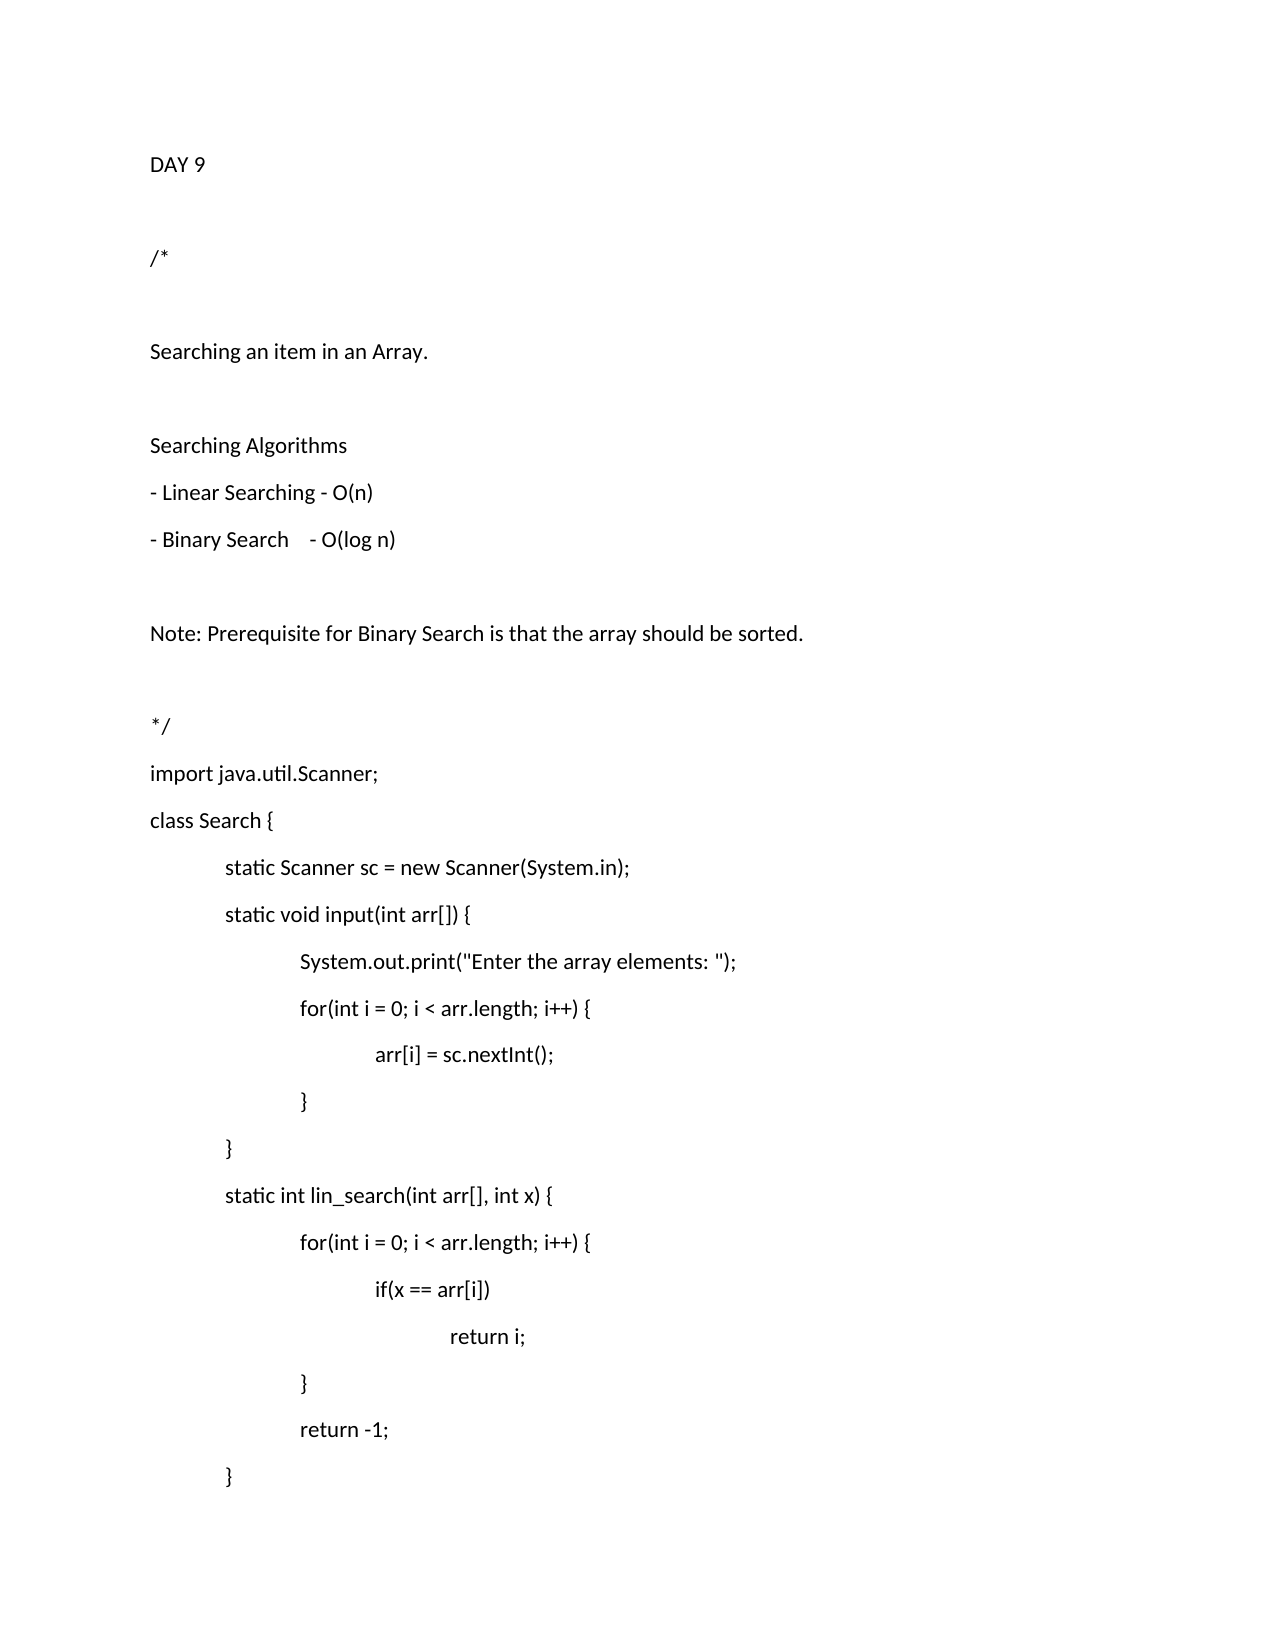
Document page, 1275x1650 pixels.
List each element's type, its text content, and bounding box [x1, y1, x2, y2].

text - Binary Search - O(log n) [150, 525, 1125, 553]
text static int lin_search(int arr[], int x) { [150, 1181, 1125, 1209]
text class Search { [150, 806, 1125, 834]
text import java.util.Scanner; [150, 759, 1125, 787]
text Searching Algorithms [150, 431, 1125, 459]
text for(int i = 0; i < arr.length; i++) { [150, 994, 1125, 1022]
text return -1; [150, 1416, 1125, 1444]
text } [150, 1462, 1125, 1491]
text } [150, 1369, 1125, 1397]
text */ [150, 712, 1125, 741]
text - Linear Searching - O(n) [150, 478, 1125, 506]
text System.out.print("Enter the array elements: "); [150, 947, 1125, 975]
text } [150, 1087, 1125, 1116]
text DAY 9 [150, 150, 1125, 178]
text /* [150, 244, 1125, 272]
text static Scanner sc = new Scanner(System.in); [150, 853, 1125, 881]
text Searching an item in an Array. [150, 337, 1125, 366]
text arr[i] = sc.nextInt(); [150, 1041, 1125, 1069]
text return i; [150, 1322, 1125, 1350]
text static void input(int arr[]) { [150, 900, 1125, 928]
text for(int i = 0; i < arr.length; i++) { [150, 1228, 1125, 1256]
text if(x == arr[i]) [150, 1275, 1125, 1303]
text Note: Prerequisite for Binary Search is that the array should be sorted. [150, 619, 1125, 647]
text } [150, 1134, 1125, 1162]
